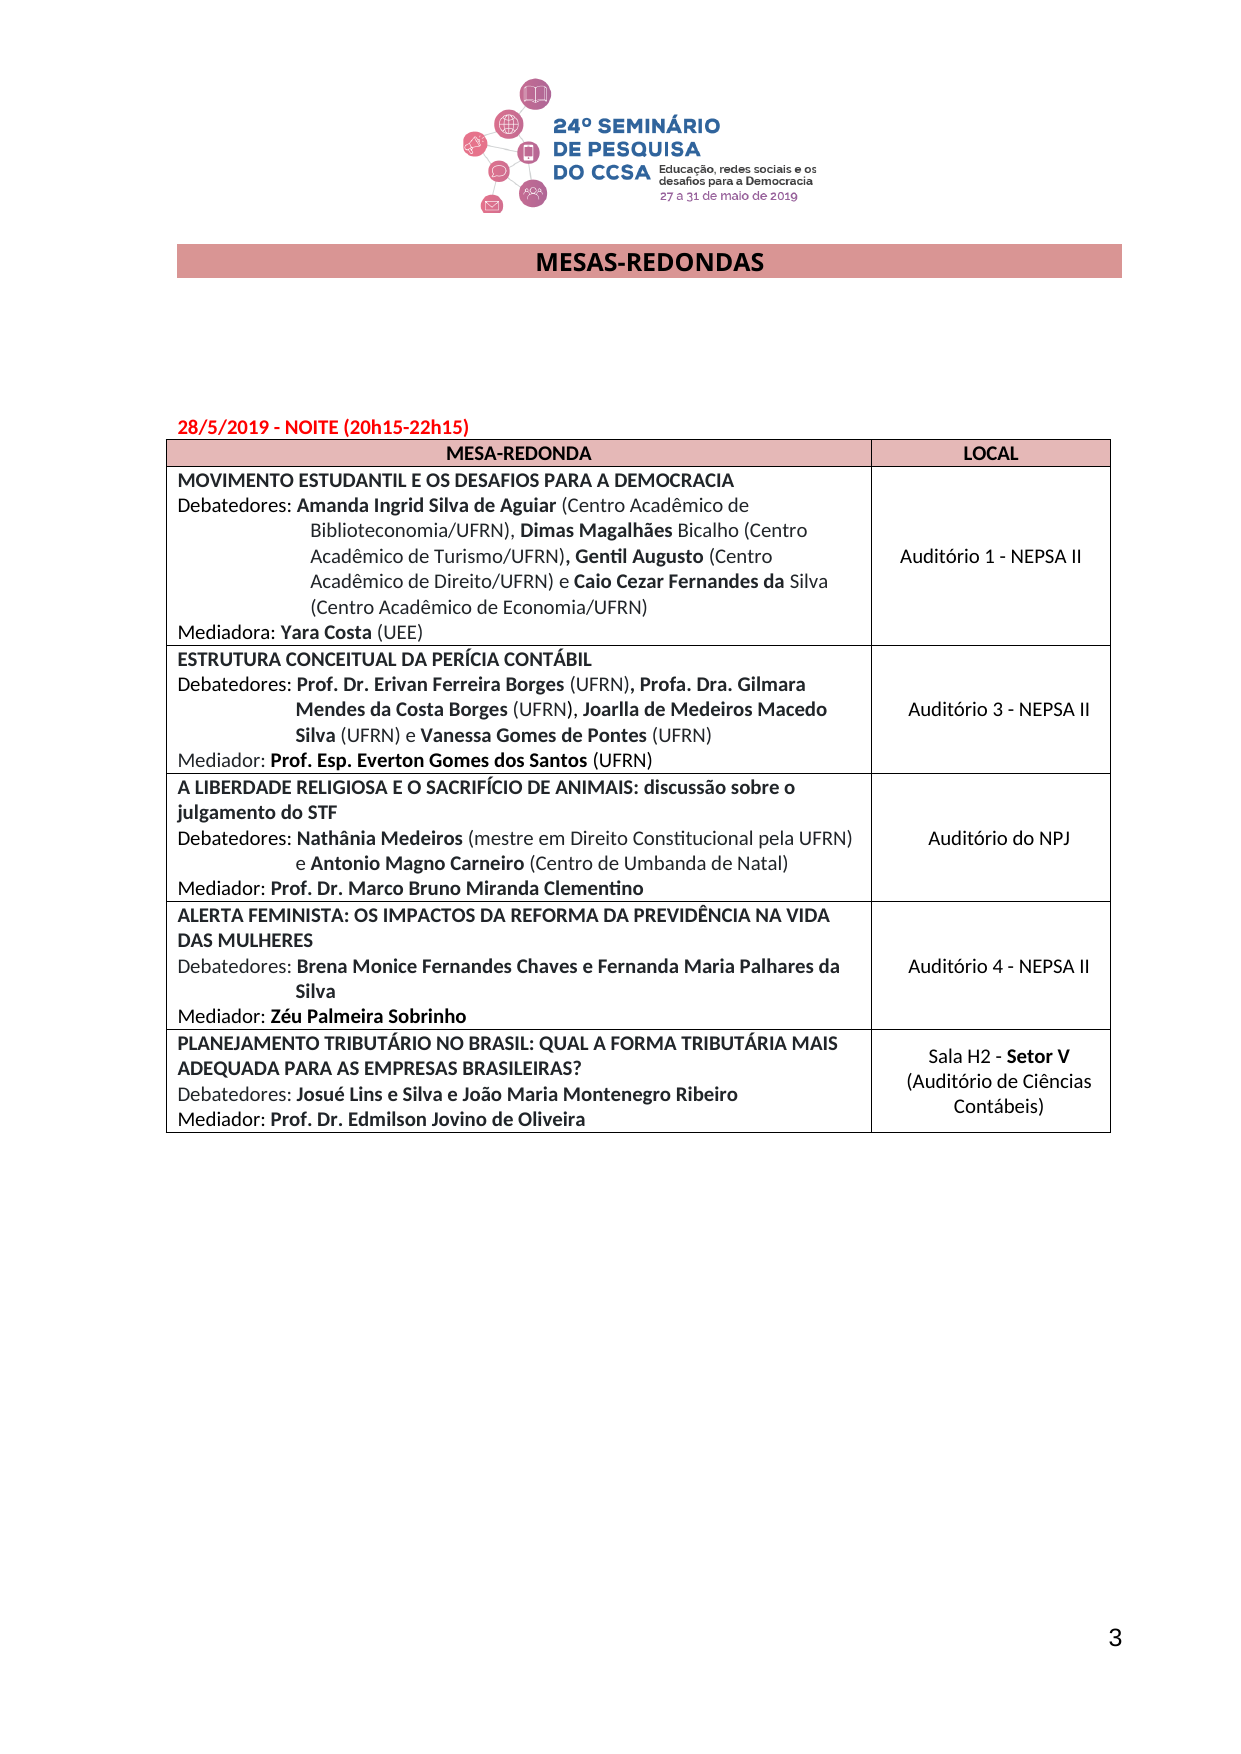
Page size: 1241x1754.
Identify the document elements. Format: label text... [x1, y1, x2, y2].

table_cell A LIBERDADE RELIGIOSA E O SACRIFÍCIO DE ANIMAIS: discussão sobre o julgamento do STF Debatedores: Nathânia Medeiros (mestre em Direito Constitucional pela UFRN) e Antonio Magno Carneiro (Centro de Umbanda de Natal) Mediador: Prof. Dr. Marco Bruno Miranda Clementino [167, 774, 297, 901]
table_cell ALERTA FEMINISTA: OS IMPACTOS DA REFORMA DA PREVIDÊNCIA NA VIDA DAS MULHERES Debatedores: Brena Monice Fernandes Chaves e Fernanda Maria Palhares da Silva Mediador: Zéu Palmeira Sobrinho [167, 902, 871, 1029]
table_cell MOVIMENTO ESTUDANTIL E OS DESAFIOS PARA A DEMOCRACIA Debatedores: Amanda Ingrid Silva de Aguiar (Centro Acadêmico de Biblioteconomia/UFRN), Dimas Magalhães Bicalho (Centro Acadêmico de Turismo/UFRN), Gentil Augusto (Centro Acadêmico de Direito/UFRN) e Caio Cezar Fernandes da Silva (Centro Acadêmico de Economia/UFRN) Mediadora: Yara Costa (UEE) [167, 467, 871, 645]
table_header MESA-REDONDA [167, 440, 871, 466]
text 28/5/2019 - NOITE (20h15-22h15) [177, 414, 1122, 439]
table_cell A LIBERDADE RELIGIOSA E O SACRIFÍCIO DE ANIMAIS: discussão sobre o julgamento do STF Debatedores: Nathânia Medeiros (mestre em Direito Constitucional pela UFRN) e Antonio Magno Carneiro (Centro de Umbanda de Natal) Mediador: Prof. Dr. Marco Bruno Miranda Clementino [337, 774, 871, 901]
table_cell PLANEJAMENTO TRIBUTÁRIO NO BRASIL: QUAL A FORMA TRIBUTÁRIA MAIS ADEQUADA PARA AS EMPRESAS BRASILEIRAS? Debatedores: Josué Lins e Silva e João Maria Montenegro Ribeiro Mediador: Prof. Dr. Edmilson Jovino de Oliveira [582, 1030, 871, 1132]
table_cell Auditório 4 - NEPSA II [872, 902, 1110, 1029]
table_cell Auditório 1 - NEPSA II [872, 467, 1110, 645]
picture [462, 78, 817, 213]
table_cell Auditório do NPJ [872, 774, 1110, 901]
table_header LOCAL [872, 440, 1110, 466]
table_cell Auditório 3 - NEPSA II [872, 646, 1110, 773]
table_cell ESTRUTURA CONCEITUAL DA PERÍCIA CONTÁBIL Debatedores: Prof. Dr. Erivan Ferreira Borges (UFRN), Profa. Dra. Gilmara Mendes da Costa Borges (UFRN), Joarlla de Medeiros Macedo Silva (UFRN) e Vanessa Gomes de Pontes (UFRN) Mediador: Prof. Esp. Everton Gomes dos Santos (UFRN) [167, 646, 871, 773]
table_cell Sala H2 - Setor V (Auditório de Ciências Contábeis) [872, 1030, 1110, 1132]
